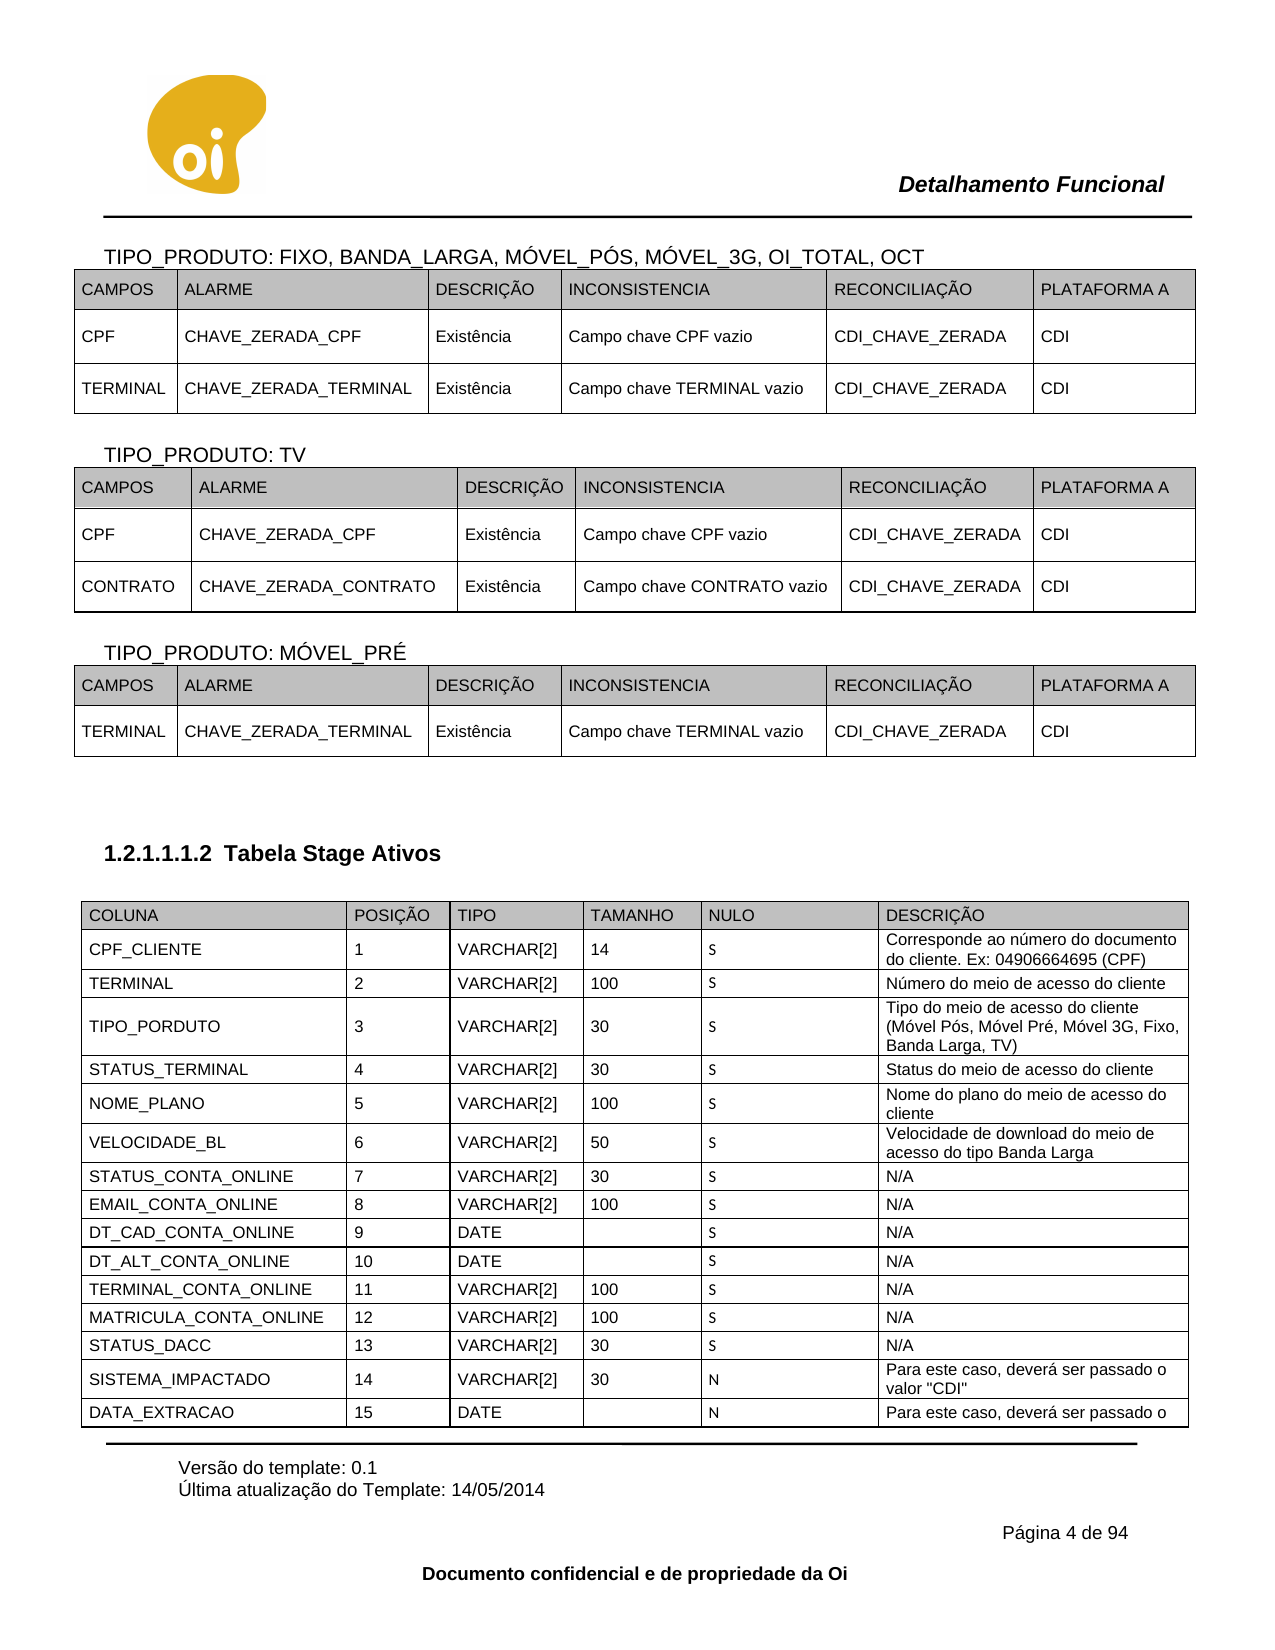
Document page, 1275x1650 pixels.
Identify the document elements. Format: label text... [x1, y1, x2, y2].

table_header TAMANHO [584, 902, 701, 929]
table_cell 13 [347, 1332, 449, 1359]
table_cell 3 [347, 998, 449, 1055]
table_cell CHAVE_ZERADA_CONTRATO [192, 562, 457, 611]
table_cell CHAVE_ZERADA_CPF [178, 310, 428, 363]
table_cell VARCHAR[2] [451, 1191, 583, 1218]
table_cell [584, 1399, 701, 1426]
table_cell STATUS_DACC [82, 1332, 346, 1359]
table_cell DT_CAD_CONTA_ONLINE [82, 1219, 346, 1246]
table_cell N/A [879, 1332, 1188, 1359]
table_cell CDI_CHAVE_ZERADA [827, 364, 1033, 413]
table_cell 100 [584, 1191, 701, 1218]
table_cell VARCHAR[2] [451, 1163, 583, 1190]
table_header ALARME [178, 270, 428, 309]
table_cell VARCHAR[2] [451, 1304, 583, 1331]
table_cell DT_ALT_CONTA_ONLINE [82, 1248, 346, 1274]
table_cell 15 [347, 1399, 449, 1426]
table_cell N/A [879, 1304, 1188, 1331]
table_cell Existência [429, 706, 561, 756]
table_cell Existência [429, 310, 561, 363]
table_cell VARCHAR[2] [451, 1276, 583, 1303]
table_cell DATE [451, 1399, 583, 1426]
table_cell TERMINAL [82, 970, 346, 997]
table_cell TERMINAL [75, 706, 177, 756]
table_header COLUNA [82, 902, 346, 929]
table_header PLATAFORMA A [1034, 666, 1195, 705]
table_cell CPF_CLIENTE [82, 930, 346, 968]
table_cell S [702, 970, 878, 997]
table_cell 2 [347, 970, 449, 997]
table_cell 100 [584, 1084, 701, 1123]
table_cell [584, 1219, 701, 1246]
table_cell SISTEMA_IMPACTADO [82, 1360, 346, 1398]
table_cell DATA_EXTRACAO [82, 1399, 346, 1426]
table_cell 14 [584, 930, 701, 968]
table_header DESCRIÇÃO [458, 468, 575, 507]
table_cell VARCHAR[2] [451, 1056, 583, 1083]
table_header TIPO [451, 902, 583, 929]
table_cell CPF [75, 509, 191, 561]
table_cell 12 [347, 1304, 449, 1331]
table_cell S [702, 1124, 878, 1162]
text TIPO_PRODUTO: MÓVEL_PRÉ [103, 641, 1167, 665]
table_cell NOME_PLANO [82, 1084, 346, 1123]
table_cell Tipo do meio de acesso do cliente (Móvel Pós, Móvel Pré, Móvel 3G, Fixo, Banda Larga, TV) [879, 998, 1188, 1055]
table_cell 50 [584, 1124, 701, 1162]
table_cell CDI_CHAVE_ZERADA [827, 706, 1033, 756]
table_cell N [702, 1399, 878, 1426]
table_cell VARCHAR[2] [451, 1084, 583, 1123]
table_cell STATUS_TERMINAL [82, 1056, 346, 1083]
table_cell CDI [1034, 562, 1195, 611]
table_cell S [702, 1084, 878, 1123]
table_cell CHAVE_ZERADA_CPF [192, 509, 457, 561]
table_header RECONCILIAÇÃO [827, 270, 1033, 309]
table_cell Campo chave TERMINAL vazio [562, 706, 826, 756]
table_cell S [702, 1191, 878, 1218]
table_cell Corresponde ao número do documento do cliente. Ex: 04906664695 (CPF) [879, 930, 1188, 968]
table_cell 6 [347, 1124, 449, 1162]
table_header CAMPOS [75, 270, 177, 309]
table_cell 100 [584, 970, 701, 997]
table_cell S [702, 1276, 878, 1303]
table_cell 5 [347, 1084, 449, 1123]
table_cell Status do meio de acesso do cliente [879, 1056, 1188, 1083]
table_cell VARCHAR[2] [451, 998, 583, 1055]
table_cell TIPO_PORDUTO [82, 998, 346, 1055]
table_header INCONSISTENCIA [562, 666, 826, 705]
table_cell CPF [75, 310, 177, 363]
table_cell CHAVE_ZERADA_TERMINAL [178, 706, 428, 756]
table_cell VARCHAR[2] [451, 1124, 583, 1162]
table_cell N/A [879, 1276, 1188, 1303]
table_cell CDI [1034, 310, 1195, 363]
table_cell N/A [879, 1191, 1188, 1218]
table_cell 10 [347, 1248, 449, 1274]
table_cell 100 [584, 1304, 701, 1331]
table_cell Campo chave CPF vazio [576, 509, 841, 561]
table_cell S [702, 1248, 878, 1274]
table_cell Número do meio de acesso do cliente [879, 970, 1188, 997]
table_header CAMPOS [75, 468, 191, 507]
table_cell CDI [1034, 509, 1195, 561]
table_cell Campo chave TERMINAL vazio [562, 364, 826, 413]
table_cell EMAIL_CONTA_ONLINE [82, 1191, 346, 1218]
table_cell TERMINAL_CONTA_ONLINE [82, 1276, 346, 1303]
table_cell S [702, 1056, 878, 1083]
table_header DESCRIÇÃO [429, 270, 561, 309]
table_header CAMPOS [75, 666, 177, 705]
text TIPO_PRODUTO: TV [103, 443, 1167, 467]
table_header PLATAFORMA A [1034, 468, 1195, 507]
table_cell 30 [584, 1056, 701, 1083]
table_cell 7 [347, 1163, 449, 1190]
table_header INCONSISTENCIA [562, 270, 826, 309]
table_cell 4 [347, 1056, 449, 1083]
table_cell Campo chave CPF vazio [562, 310, 826, 363]
table_header RECONCILIAÇÃO [842, 468, 1033, 507]
table_cell TERMINAL [75, 364, 177, 413]
table_cell S [702, 1304, 878, 1331]
text TIPO_PRODUTO: FIXO, BANDA_LARGA, MÓVEL_PÓS, MÓVEL_3G, OI_TOTAL, OCT [103, 245, 1167, 269]
table_cell 9 [347, 1219, 449, 1246]
table_cell N/A [879, 1163, 1188, 1190]
table_cell S [702, 998, 878, 1055]
table_cell 1 [347, 930, 449, 968]
table_cell CDI_CHAVE_ZERADA [842, 562, 1033, 611]
table_cell CONTRATO [75, 562, 191, 611]
table_cell Existência [429, 364, 561, 413]
table_cell 14 [347, 1360, 449, 1398]
table_cell Velocidade de download do meio de acesso do tipo Banda Larga [879, 1124, 1188, 1162]
table_cell 30 [584, 1163, 701, 1190]
table_cell DATE [451, 1219, 583, 1246]
table_cell N/A [879, 1248, 1188, 1274]
table_cell CDI [1034, 364, 1195, 413]
table_cell 30 [584, 1360, 701, 1398]
table_cell VELOCIDADE_BL [82, 1124, 346, 1162]
table_cell DATE [451, 1248, 583, 1274]
table_cell [584, 1248, 701, 1274]
table_cell VARCHAR[2] [451, 970, 583, 997]
table_cell CDI_CHAVE_ZERADA [842, 509, 1033, 561]
table_cell 11 [347, 1276, 449, 1303]
table_cell N/A [879, 1219, 1188, 1246]
table_cell STATUS_CONTA_ONLINE [82, 1163, 346, 1190]
table_cell MATRICULA_CONTA_ONLINE [82, 1304, 346, 1331]
table_cell S [702, 930, 878, 968]
table_header INCONSISTENCIA [576, 468, 841, 507]
table_header NULO [702, 902, 878, 929]
table_cell S [702, 1163, 878, 1190]
table_header RECONCILIAÇÃO [827, 666, 1033, 705]
table_header DESCRIÇÃO [429, 666, 561, 705]
table_cell 30 [584, 998, 701, 1055]
table_cell Nome do plano do meio de acesso do cliente [879, 1084, 1188, 1123]
table_cell 8 [347, 1191, 449, 1218]
table_header PLATAFORMA A [1034, 270, 1195, 309]
table_header DESCRIÇÃO [879, 902, 1188, 929]
table_cell S [702, 1219, 878, 1246]
picture [147, 75, 267, 194]
table_cell Para este caso, deverá ser passado o valor "CDI" [879, 1360, 1188, 1398]
table_cell N [702, 1360, 878, 1398]
table_cell CDI_CHAVE_ZERADA [827, 310, 1033, 363]
table_cell VARCHAR[2] [451, 1360, 583, 1398]
subtitle Tabela Stage Ativos [103, 839, 1167, 866]
table_cell Para este caso, deverá ser passado o valor "SYSDATE" [879, 1399, 1188, 1426]
table_cell Campo chave CONTRATO vazio [576, 562, 841, 611]
table_header POSIÇÃO [347, 902, 449, 929]
table_cell CHAVE_ZERADA_TERMINAL [178, 364, 428, 413]
table_cell CDI [1034, 706, 1195, 756]
table_header ALARME [178, 666, 428, 705]
table_cell S [702, 1332, 878, 1359]
table_cell 30 [584, 1332, 701, 1359]
table_cell VARCHAR[2] [451, 1332, 583, 1359]
table_cell 100 [584, 1276, 701, 1303]
table_cell VARCHAR[2] [451, 930, 583, 968]
table_header ALARME [192, 468, 457, 507]
table_cell Existência [458, 562, 575, 611]
table_cell Existência [458, 509, 575, 561]
